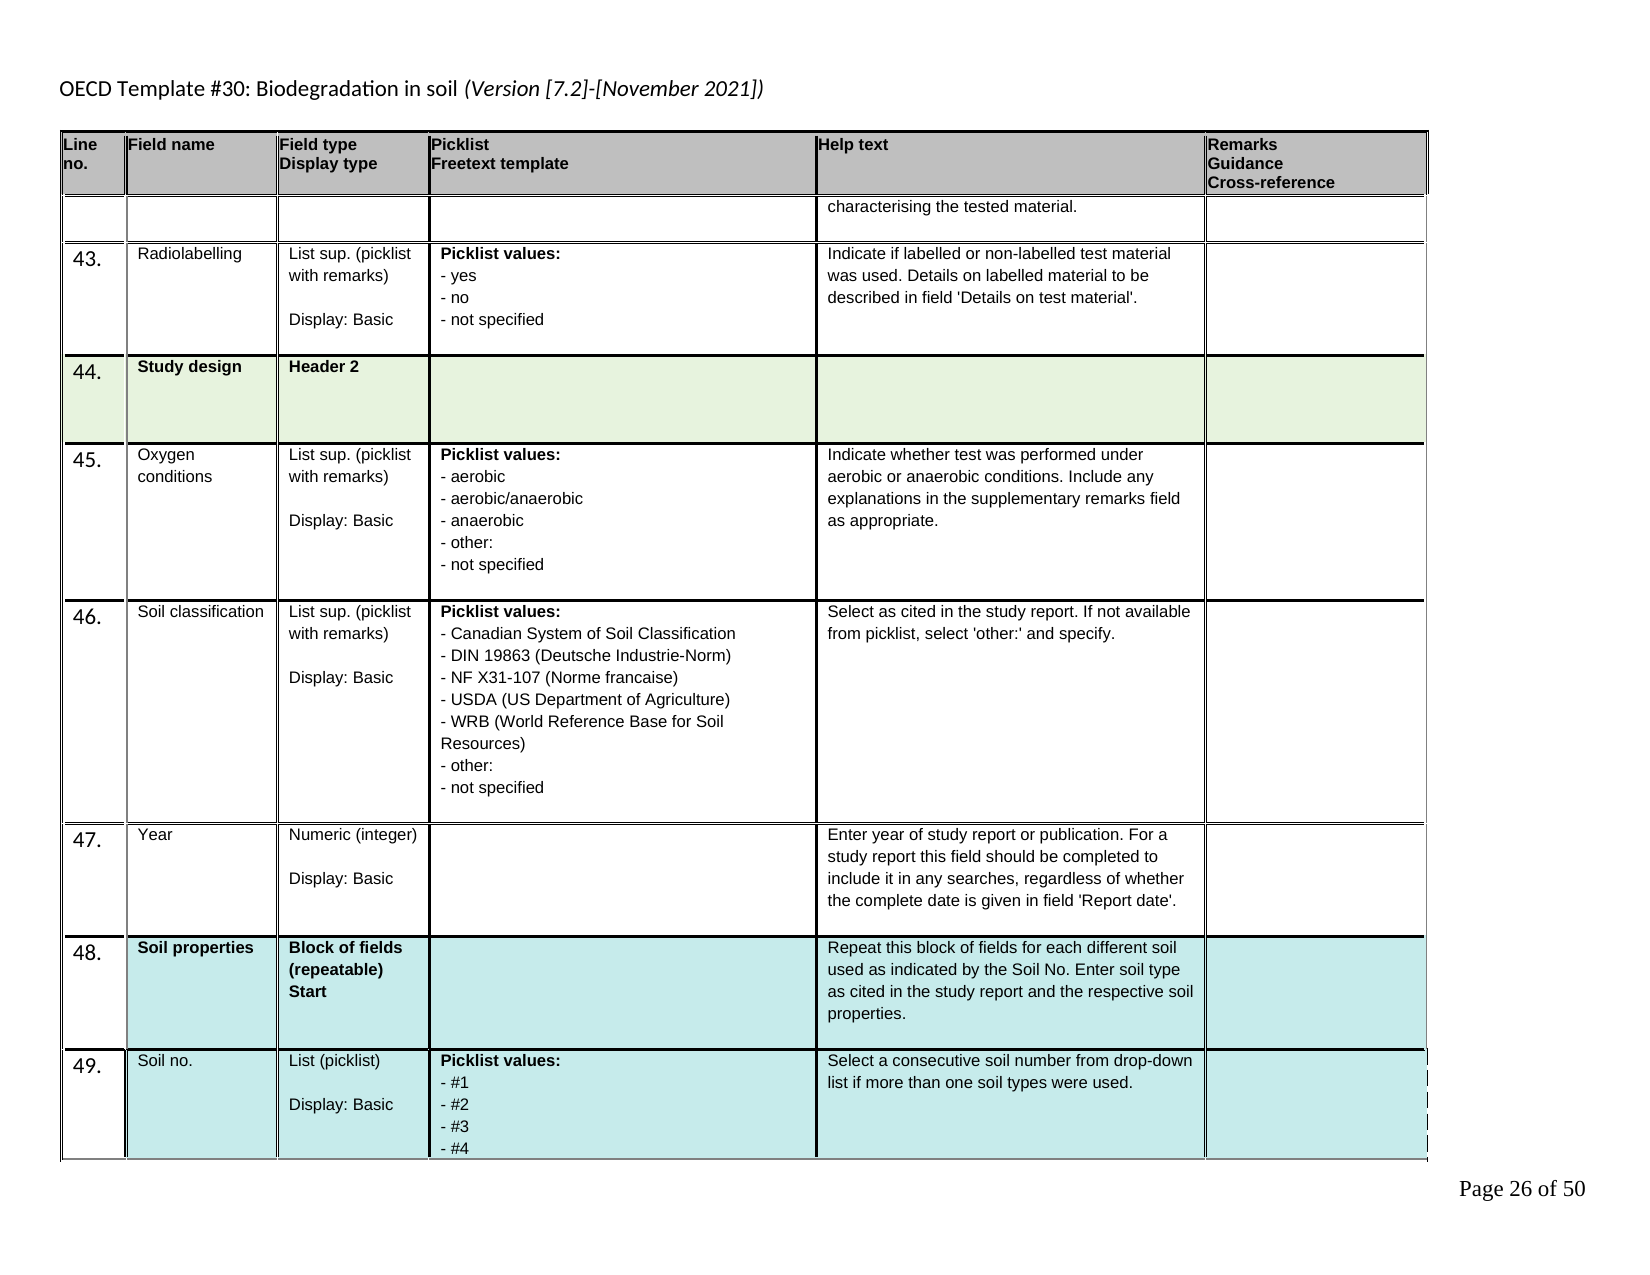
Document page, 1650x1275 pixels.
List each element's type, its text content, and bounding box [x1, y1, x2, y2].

table_cell Block of fields (repeatable) Start [279, 938, 428, 1048]
table_cell Picklist values: - Canadian System of Soil Classification - DIN 19863 (Deutsche Industrie-Norm) - NF X31-107 (Norme francaise) - USDA (US Department of Agriculture) - WRB (World Reference Base for Soil Resources) - other: - not specified [431, 602, 815, 822]
table_cell Oxygen conditions [128, 445, 276, 599]
table_cell [431, 825, 815, 935]
table_cell [431, 357, 815, 442]
table_cell Indicate if labelled or non-labelled test material was used. Details on labelled material to be described in field 'Details on test material'. [818, 244, 1204, 354]
table_cell Picklist values: - yes - no - not specified [431, 244, 815, 354]
table_header Remarks Guidance Cross-reference [1206, 133, 1426, 194]
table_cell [429, 1051, 816, 1158]
table_cell [61, 822, 126, 935]
table_cell Soil properties [128, 938, 276, 1048]
table_cell [1206, 822, 1427, 935]
table_cell [63, 442, 124, 599]
table_cell [1207, 354, 1426, 442]
table_cell [1206, 194, 1427, 241]
table_cell [818, 357, 1204, 442]
table_cell Soil classification [128, 602, 276, 822]
table_cell Repeat this block of fields for each different soil used as indicated by the Soil No. Enter soil type as cited in the study report and the respective soil properties. [818, 938, 1204, 1048]
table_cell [816, 1051, 1206, 1158]
table_cell List (picklist) Display: Basic [278, 1051, 429, 1158]
table_cell Header 2 [279, 357, 428, 442]
table_header Picklist Freetext template [429, 133, 816, 194]
table_cell Enter year of study report or publication. For a study report this field should be completed to include it in any searches, regardless of whether the complete date is given in field 'Report date'. [818, 825, 1204, 935]
table_header Field type Display type [278, 132, 429, 194]
table_header Line no. [63, 132, 126, 194]
table_cell [1207, 599, 1426, 822]
table_cell [1206, 1048, 1427, 1158]
table_cell List sup. (picklist with remarks) Display: Basic [279, 445, 428, 599]
table_cell Soil no. [126, 1051, 277, 1158]
table_cell [431, 938, 815, 1048]
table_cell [128, 197, 276, 241]
table_cell Indicate whether test was performed under aerobic or anaerobic conditions. Include any explanations in the supplementary remarks field as appropriate. [818, 445, 1204, 599]
table_cell Picklist values: - aerobic - aerobic/anaerobic - anaerobic - other: - not specified [431, 445, 815, 599]
table_cell [61, 194, 126, 241]
table_cell [1207, 935, 1426, 1048]
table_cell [279, 197, 428, 241]
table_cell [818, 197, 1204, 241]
table_cell [61, 1048, 126, 1158]
table_cell Numeric (integer) Display: Basic [279, 825, 428, 935]
table_cell Year [128, 825, 276, 935]
table_cell Select as cited in the study report. If not available from picklist, select 'other:' and specify. [818, 602, 1204, 822]
table_cell [63, 354, 124, 442]
table_cell Study design [128, 357, 276, 442]
table_header Field name [126, 133, 277, 194]
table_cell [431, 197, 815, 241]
table_cell [61, 241, 126, 354]
table_cell [1207, 442, 1426, 599]
table_cell List sup. (picklist with remarks) Display: Basic [279, 602, 428, 822]
table_cell [63, 935, 124, 1048]
table_cell List sup. (picklist with remarks) Display: Basic [279, 244, 428, 354]
table_header Help text [816, 133, 1206, 194]
table_cell Radiolabelling [128, 244, 276, 354]
table_cell [1206, 241, 1427, 354]
table_cell [63, 599, 124, 822]
